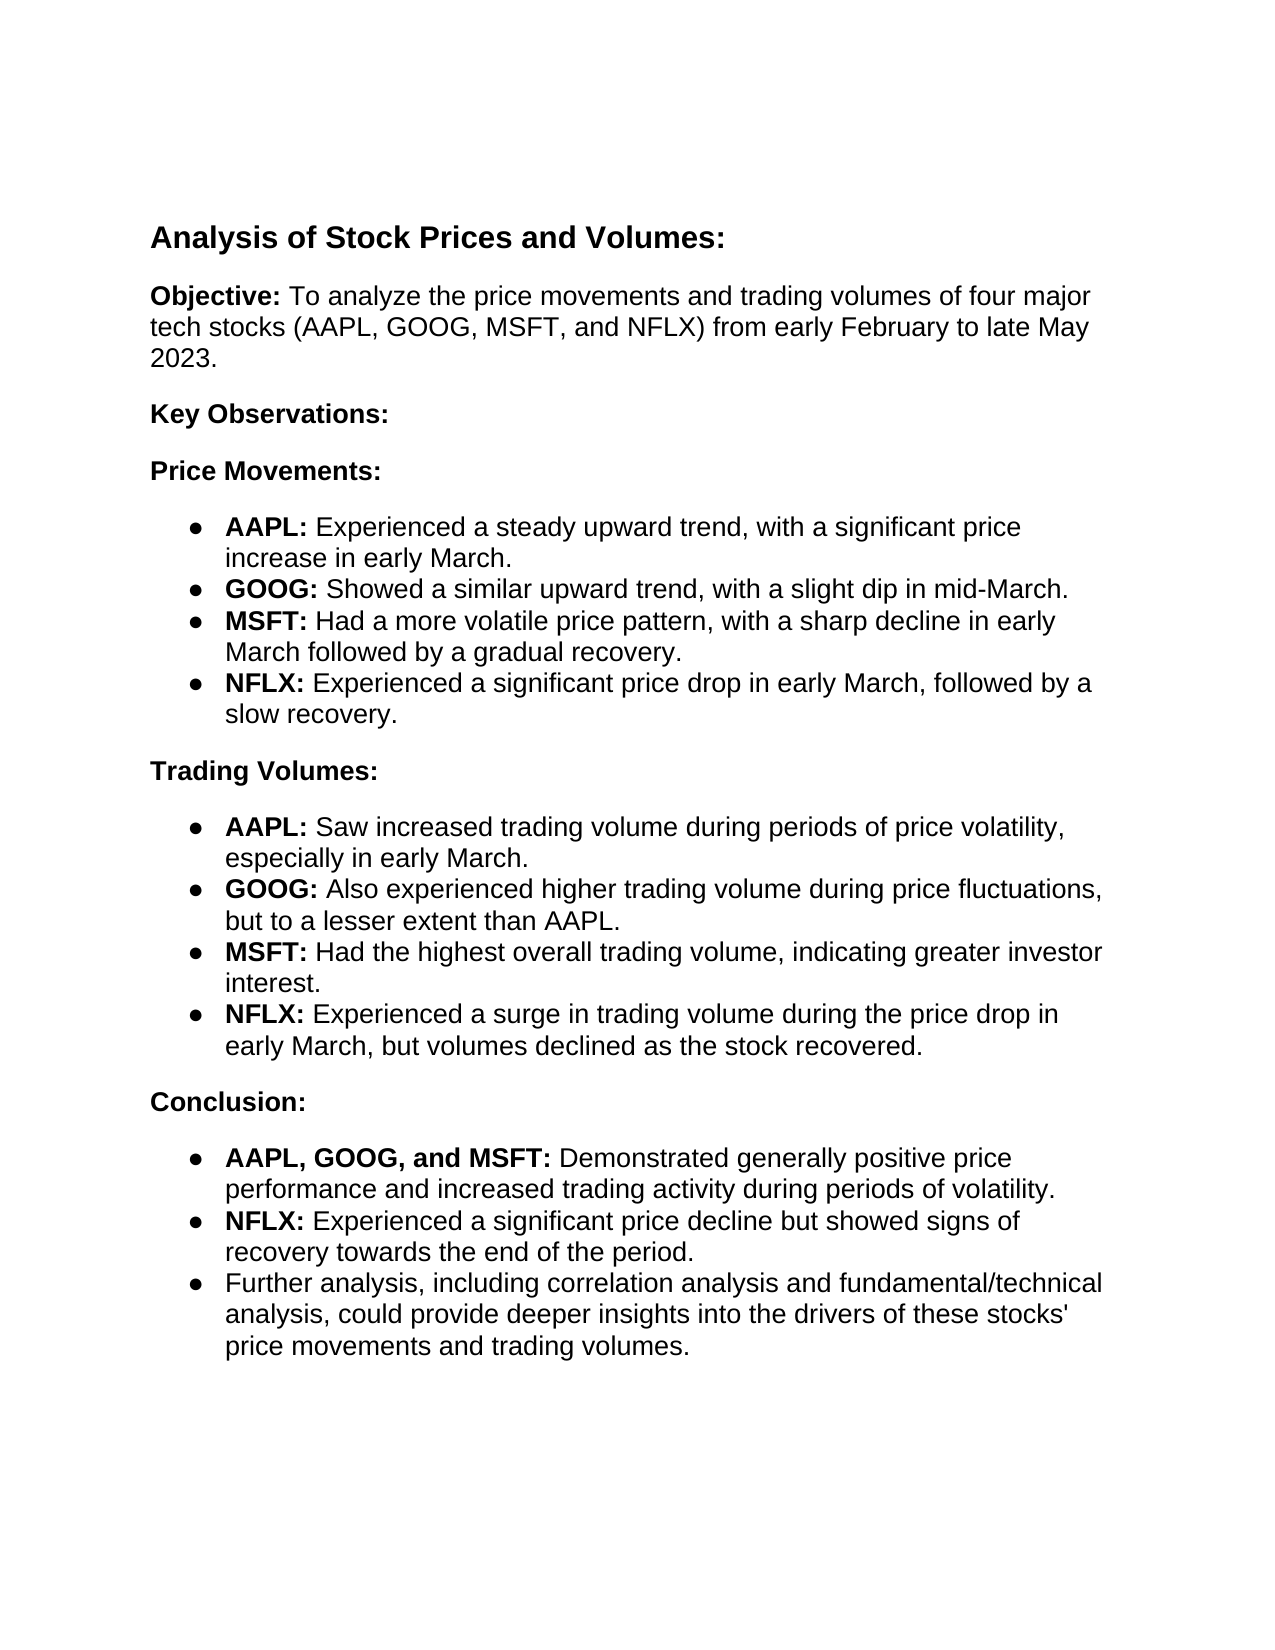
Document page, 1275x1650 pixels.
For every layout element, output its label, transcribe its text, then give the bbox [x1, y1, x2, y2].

list NFLX: Experienced a significant price decline but showed signs of recovery towards the end of the period. [187, 1205, 1125, 1267]
list GOOG: Showed a similar upward trend, with a slight dip in mid-March. [187, 573, 1125, 605]
list MSFT: Had the highest overall trading volume, indicating greater investor interest. [187, 936, 1125, 998]
list NFLX: Experienced a significant price drop in early March, followed by a slow recovery. [187, 667, 1125, 730]
subtitle Analysis of Stock Prices and Volumes: [150, 219, 1125, 255]
text Key Observations: [150, 398, 1125, 430]
text Objective: To analyze the price movements and trading volumes of four major tech stocks (AAPL, GOOG, MSFT, and NFLX) from early February to late May 2023. [150, 280, 1125, 373]
text Trading Volumes: [150, 755, 1125, 786]
list MSFT: Had a more volatile price pattern, with a sharp decline in early March followed by a gradual recovery. [187, 605, 1125, 667]
text Price Movements: [150, 455, 1125, 486]
list GOOG: Also experienced higher trading volume during price fluctuations, but to a lesser extent than AAPL. [187, 873, 1125, 936]
list NFLX: Experienced a surge in trading volume during the price drop in early March, but volumes declined as the stock recovered. [187, 998, 1125, 1061]
list AAPL: Saw increased trading volume during periods of price volatility, especially in early March. [187, 811, 1125, 873]
list AAPL: Experienced a steady upward trend, with a significant price increase in early March. [187, 511, 1125, 573]
list Further analysis, including correlation analysis and fundamental/technical analysis, could provide deeper insights into the drivers of these stocks' price movements and trading volumes. [187, 1267, 1125, 1361]
list AAPL, GOOG, and MSFT: Demonstrated generally positive price performance and increased trading activity during periods of volatility. [187, 1142, 1125, 1205]
text Conclusion: [150, 1086, 1125, 1117]
